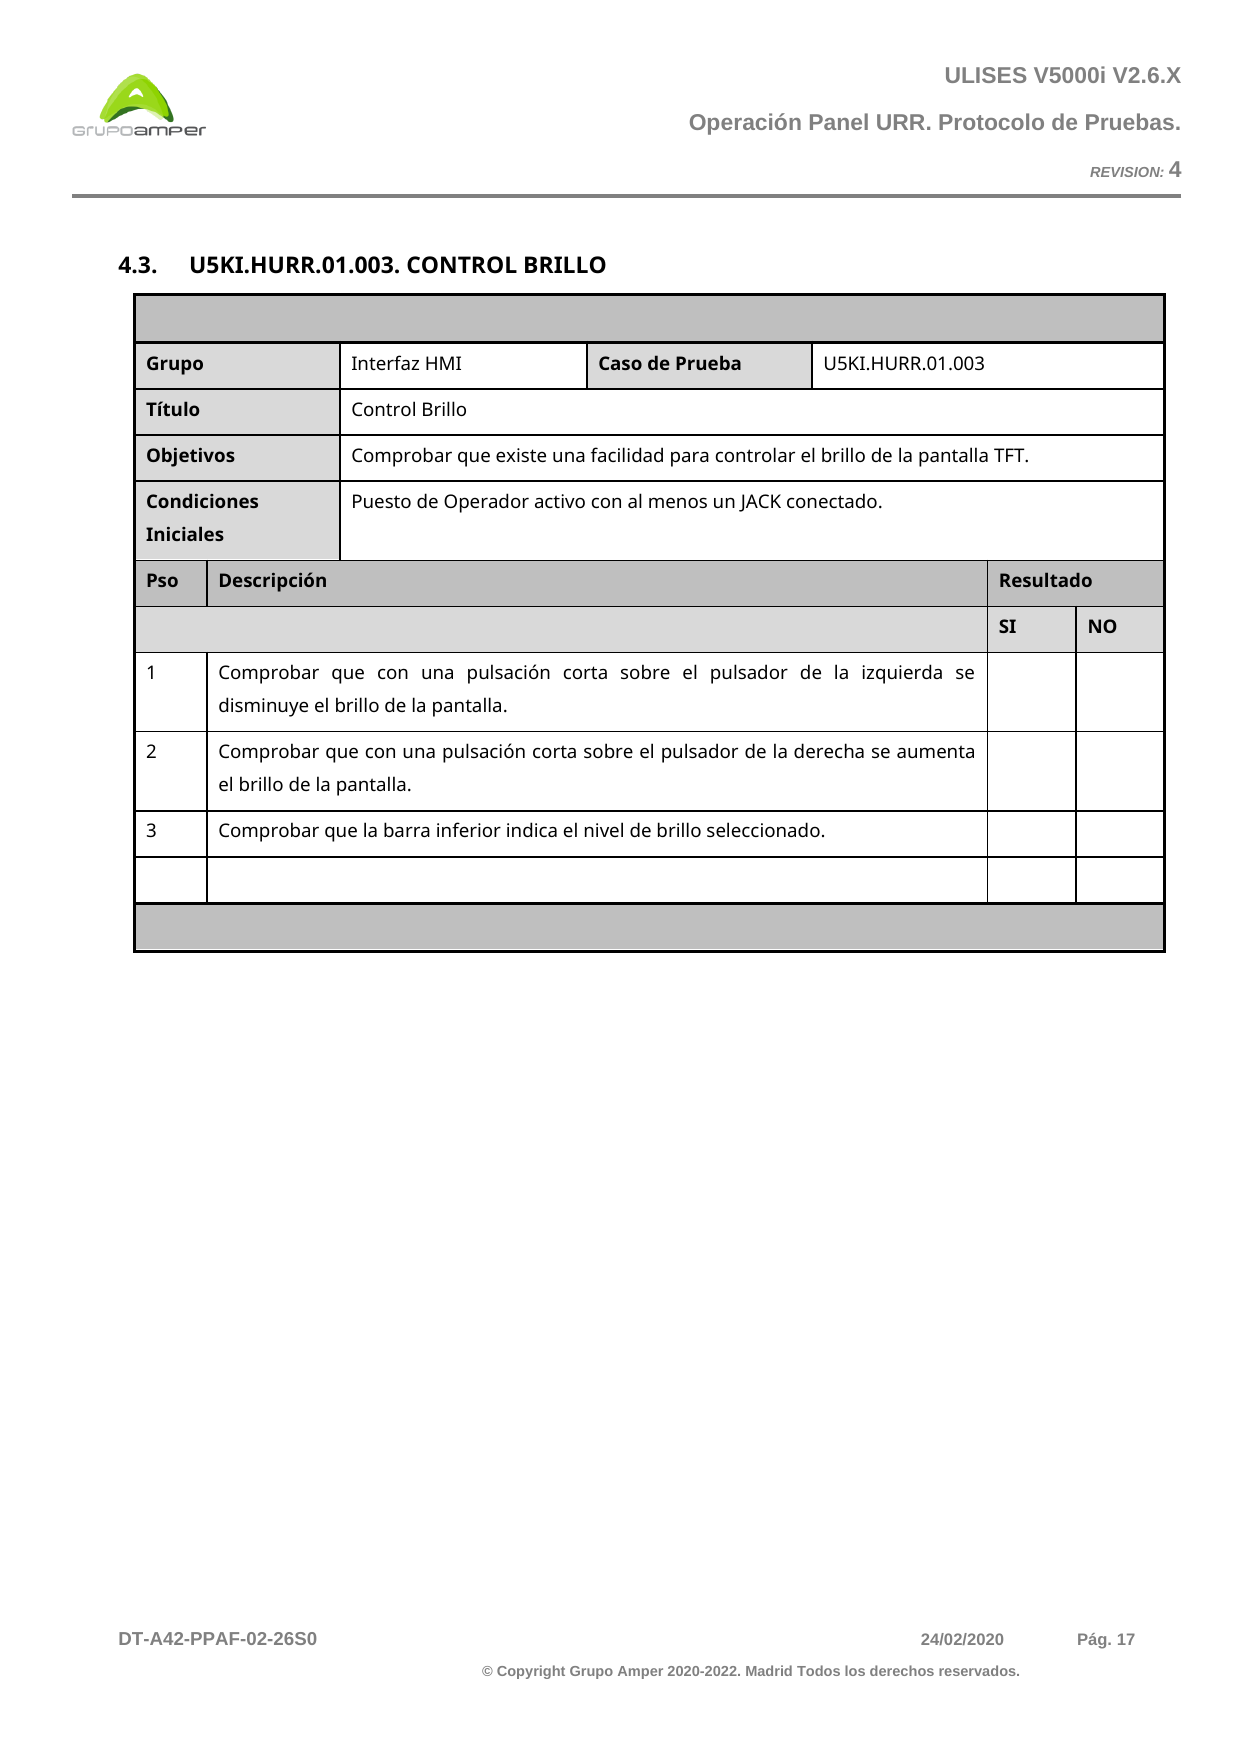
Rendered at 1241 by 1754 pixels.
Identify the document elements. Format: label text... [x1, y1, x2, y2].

table_cell 1 [136, 653, 206, 731]
table_cell [208, 858, 987, 902]
table_cell [136, 607, 987, 652]
table_cell Resultado [988, 561, 1163, 606]
table_cell Comprobar que existe una facilidad para controlar el brillo de la pantalla TFT. [341, 436, 1163, 480]
table_cell Puesto de Operador activo con al menos un JACK conectado. [341, 482, 1163, 559]
table_cell Interfaz HMI [341, 344, 586, 388]
table_cell SI [988, 607, 1075, 652]
table_cell Título [136, 390, 339, 434]
table_cell [988, 812, 1075, 856]
table_header [136, 296, 1163, 341]
table_cell [1077, 858, 1163, 902]
table_cell [136, 905, 1163, 949]
table_cell Pso [136, 561, 206, 606]
table_cell [988, 732, 1075, 810]
table_cell Objetivos [136, 436, 339, 480]
table_cell [1077, 812, 1163, 856]
table_cell [988, 858, 1075, 902]
table_cell Grupo [136, 344, 339, 388]
table_cell 3 [136, 812, 206, 856]
table_cell [136, 858, 206, 902]
table_cell Descripción [208, 561, 987, 606]
table_cell Comprobar que con una pulsación corta sobre el pulsador de la derecha se aumenta el brillo de la pantalla. [208, 732, 987, 810]
table_cell Control Brillo [341, 390, 1163, 434]
table_cell Caso de Prueba [588, 344, 811, 388]
table_cell [988, 653, 1075, 731]
table_cell [1077, 653, 1163, 731]
table_cell 2 [136, 732, 206, 810]
picture [68, 62, 208, 149]
table_cell [1077, 732, 1163, 810]
table_cell Comprobar que con una pulsación corta sobre el pulsador de la izquierda se disminuye el brillo de la pantalla. [208, 653, 987, 731]
table_cell U5KI.HURR.01.003 [813, 344, 1163, 388]
subtitle U5KI.HURR.01.003. Control Brillo [118, 243, 1181, 281]
table_cell NO [1077, 607, 1163, 652]
table_cell Comprobar que la barra inferior indica el nivel de brillo seleccionado. [208, 812, 987, 856]
table_cell Condiciones Iniciales [136, 482, 339, 559]
